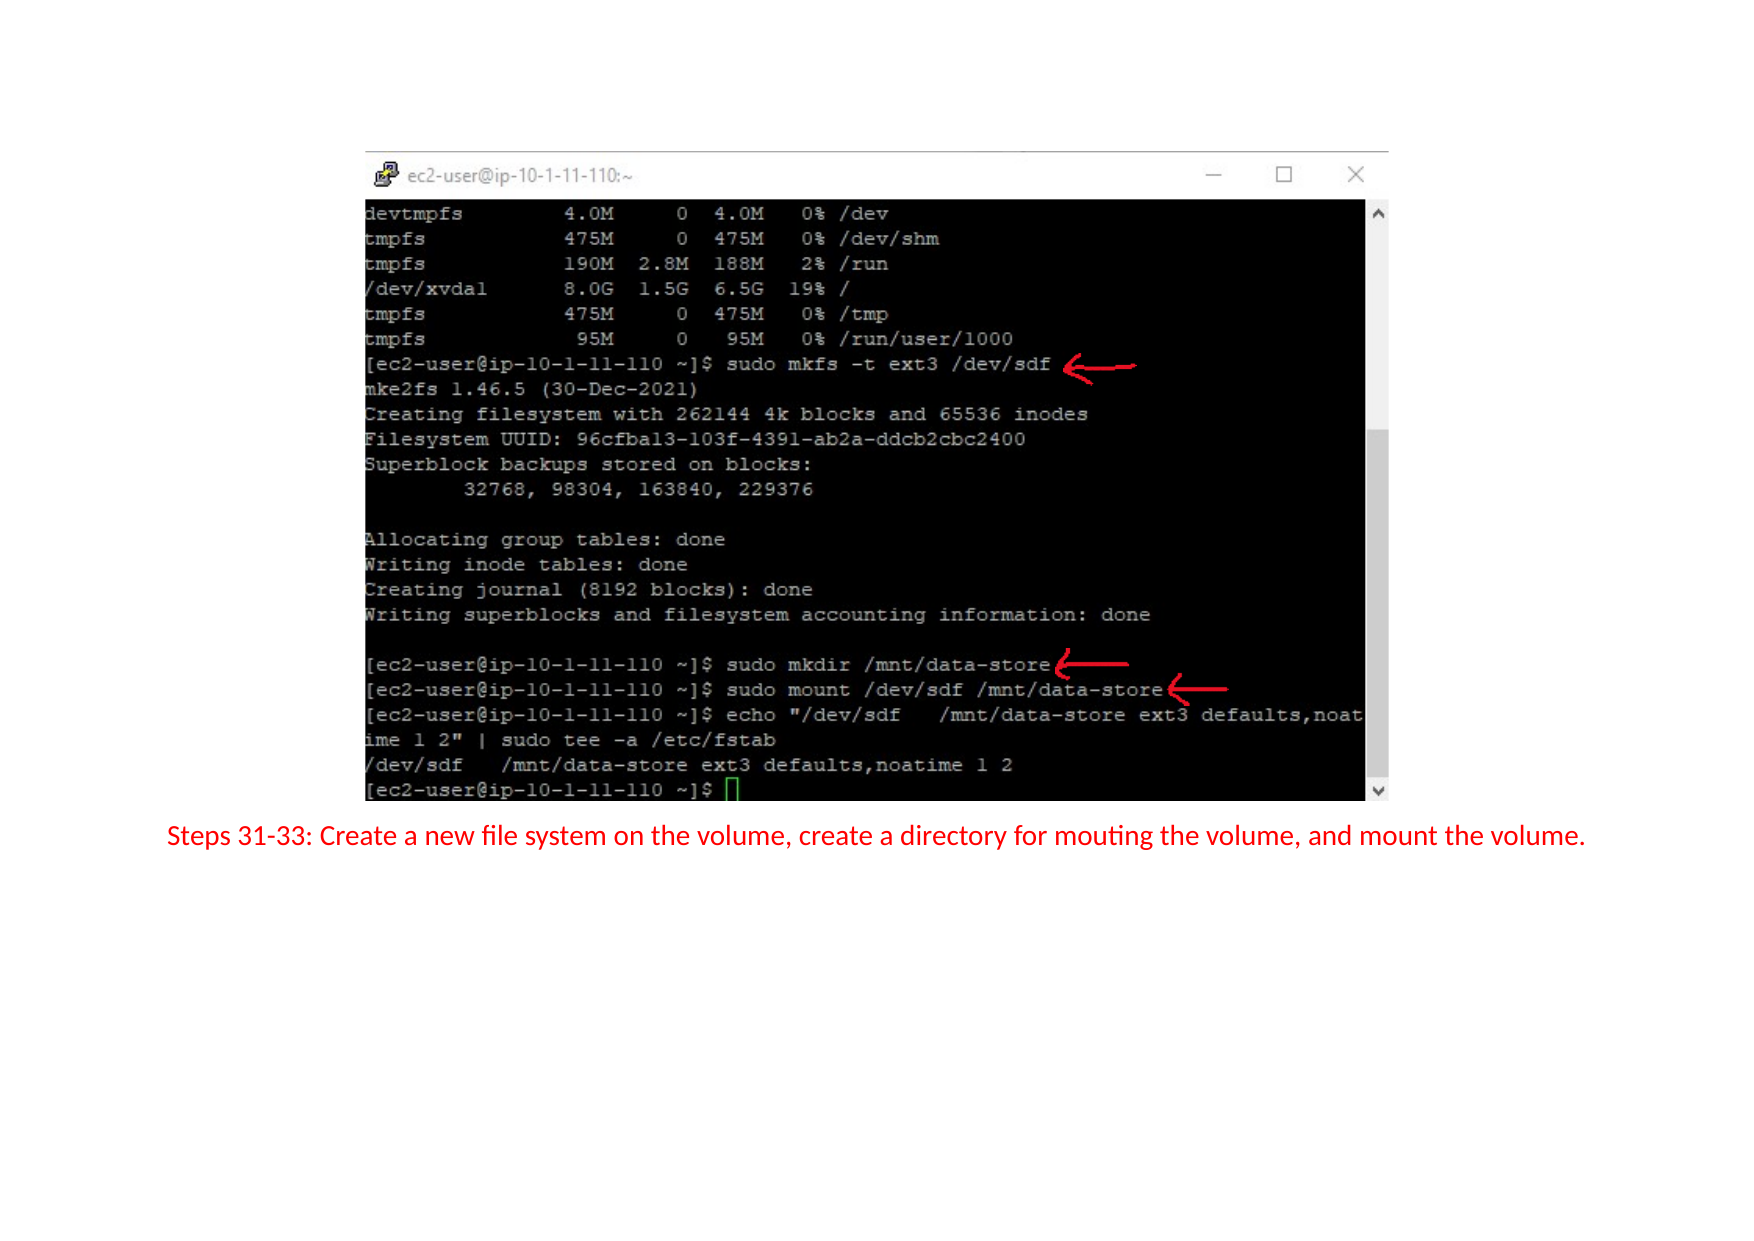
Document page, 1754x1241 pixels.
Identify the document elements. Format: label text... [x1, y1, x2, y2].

text Steps 31-33: Create a new file system on the volume, create a directory for mouting the volume, and mount the volume. [152, 817, 1602, 852]
picture [365, 151, 1389, 801]
